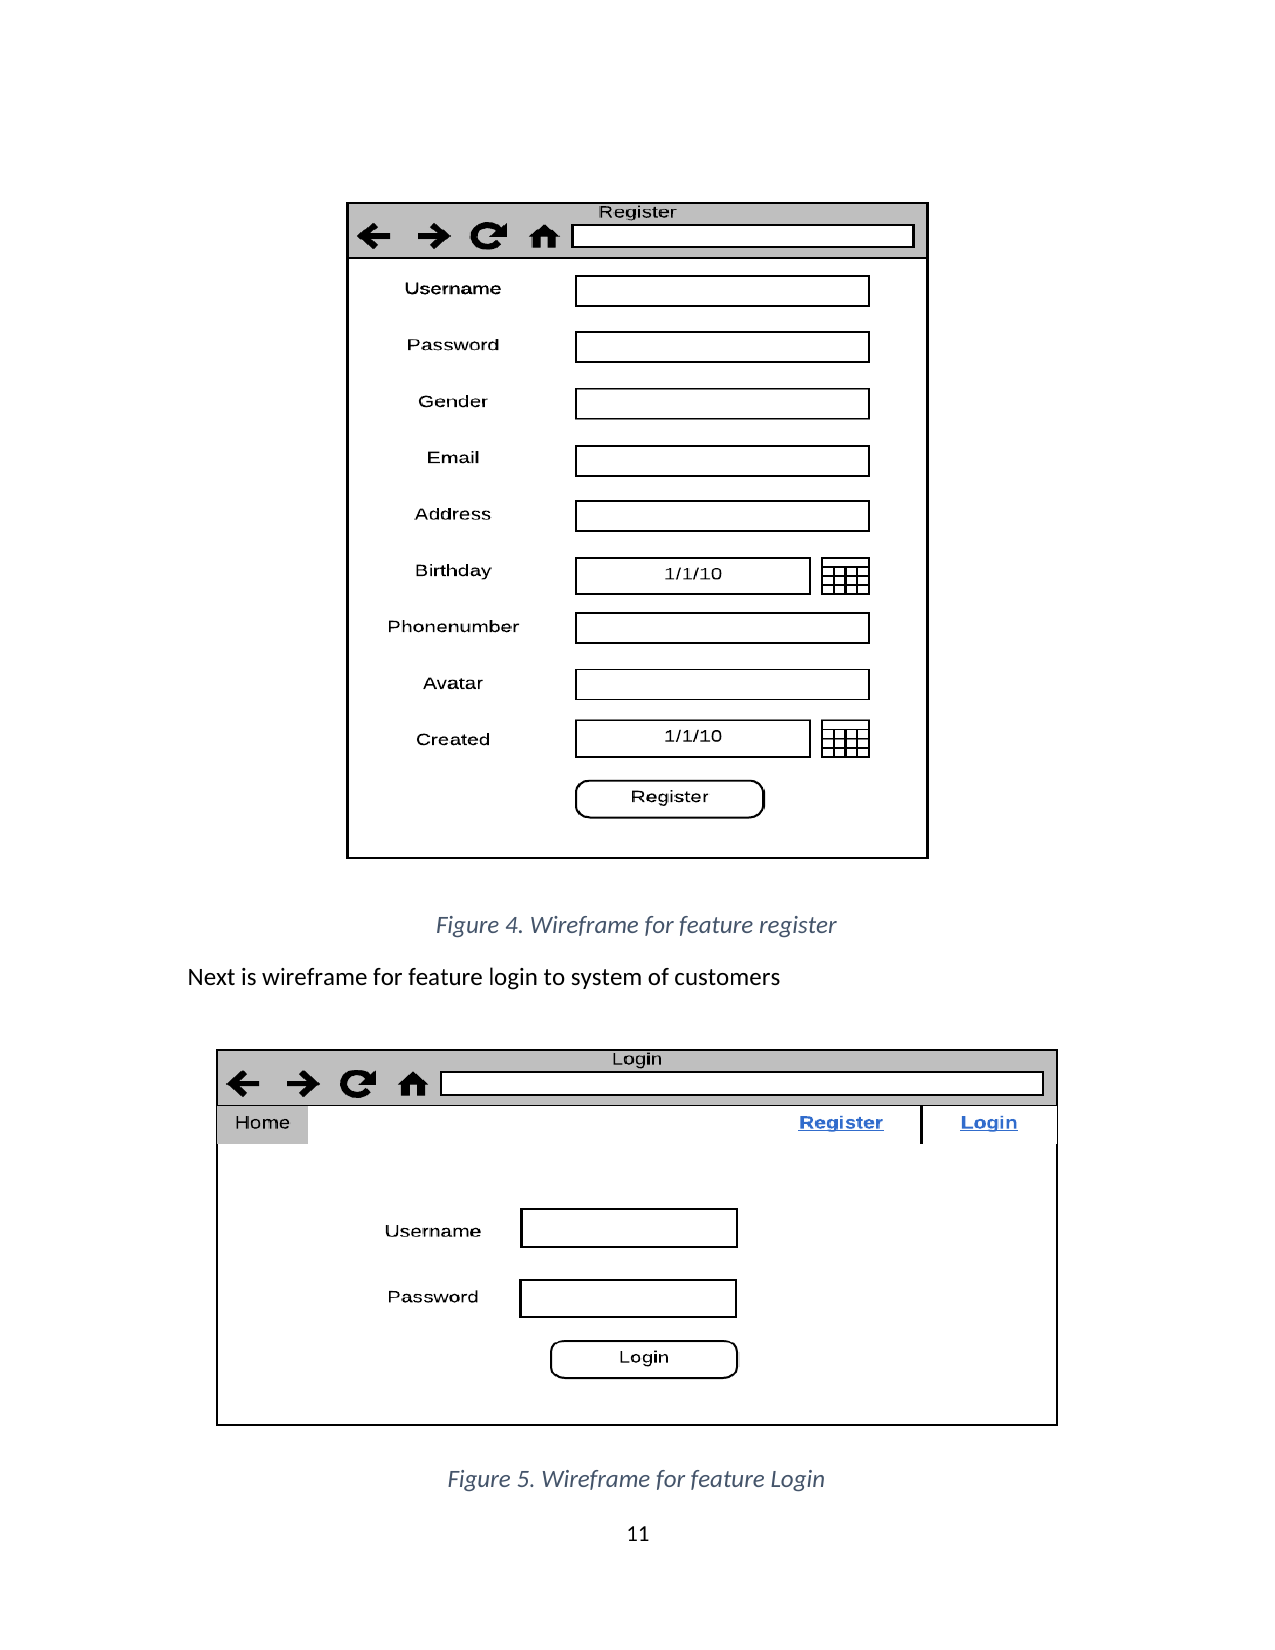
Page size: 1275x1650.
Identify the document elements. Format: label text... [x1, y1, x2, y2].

picture [293, 150, 983, 910]
text Next is wireframe for feature login to system of customers [187, 961, 1125, 991]
text Figure 5. Wireframe for feature Login [150, 1464, 1125, 1494]
text Figure 4. Wireframe for feature register [150, 909, 1125, 940]
picture [150, 1010, 1125, 1464]
